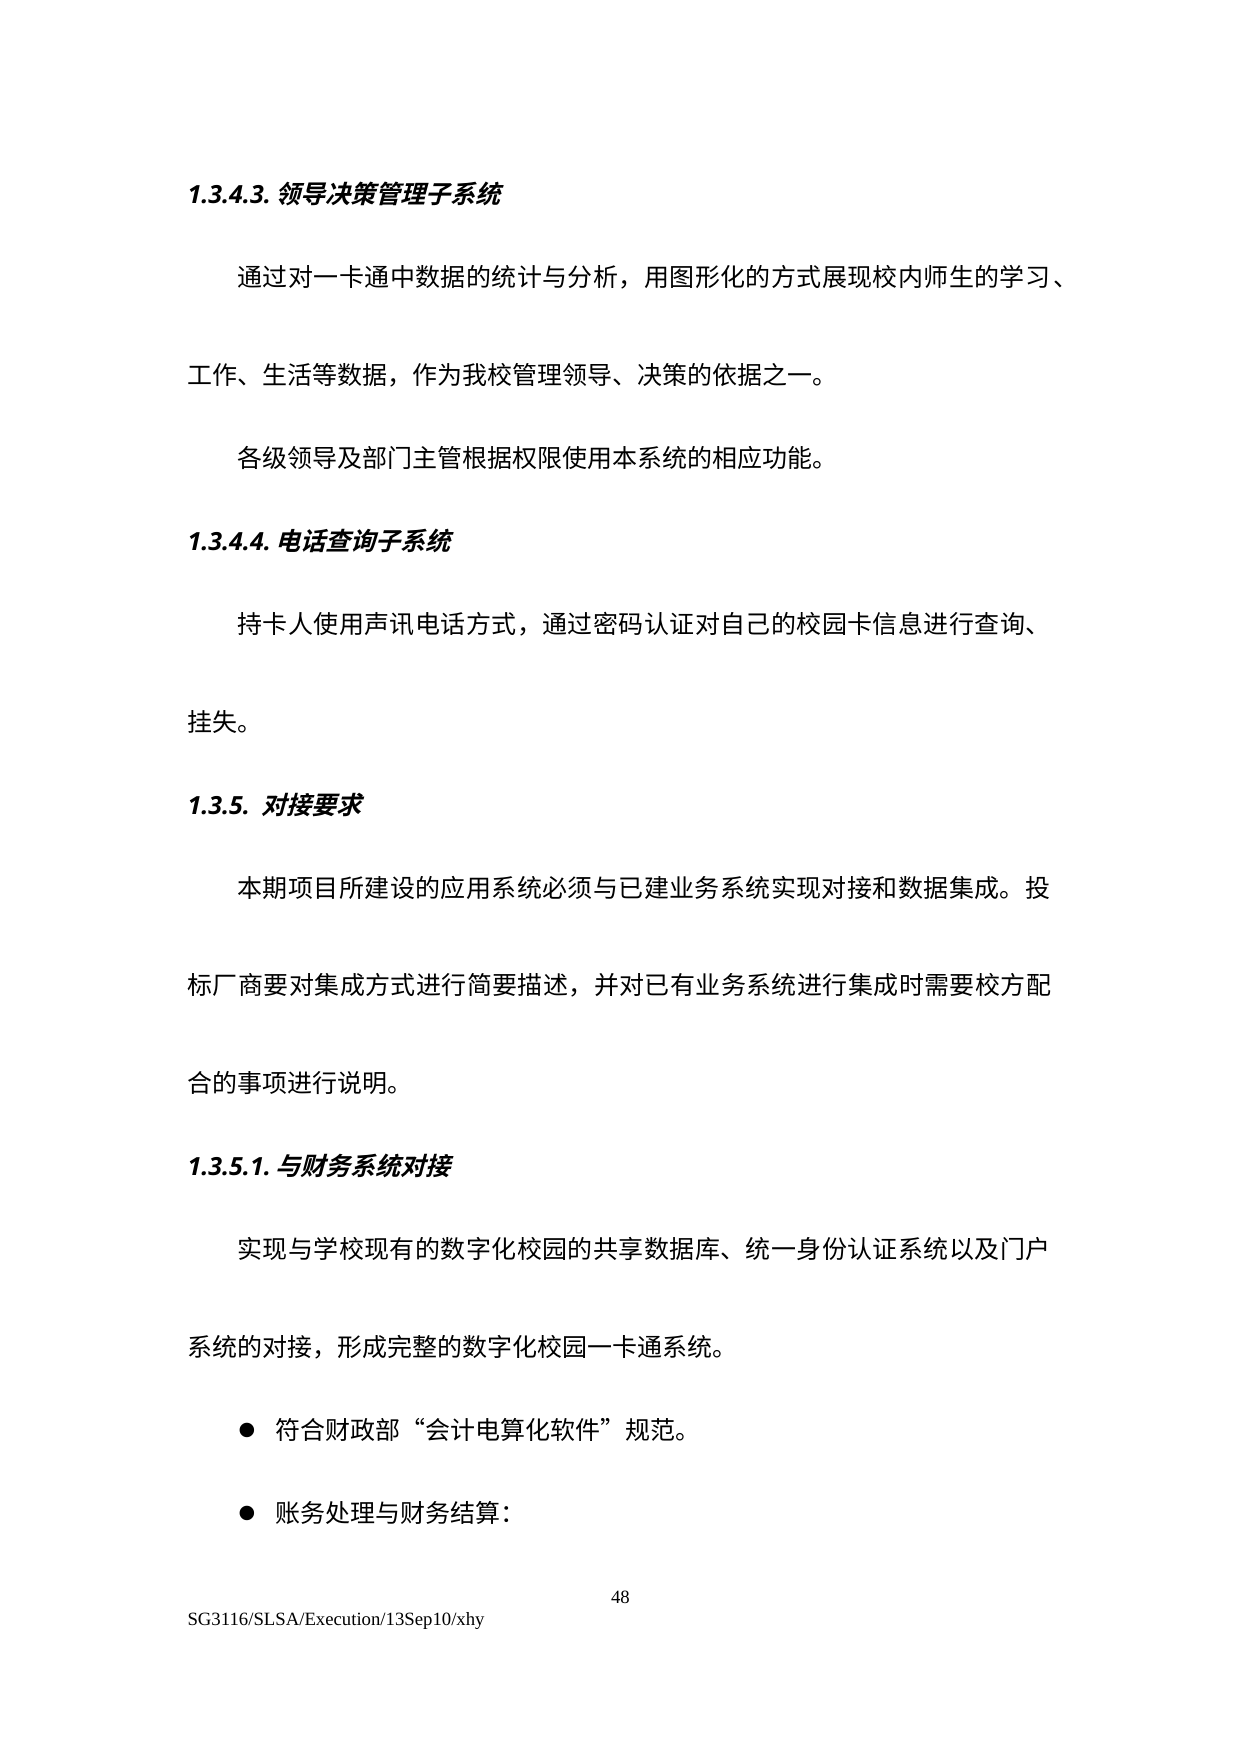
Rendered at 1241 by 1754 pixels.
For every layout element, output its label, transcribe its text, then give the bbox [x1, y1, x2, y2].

list 符合财政部“会计电算化软件”规范。 [187, 1396, 1053, 1461]
text 持卡人使用声讯电话方式，通过密码认证对自己的校园卡信息进行查询、挂失。 [187, 590, 1053, 753]
subtitle 与财务系统对接 [187, 1132, 1053, 1197]
text 各级领导及部门主管根据权限使用本系统的相应功能。 [187, 424, 1053, 489]
subtitle 领导决策管理子系统 [187, 160, 1053, 225]
text 本期项目所建设的应用系统必须与已建业务系统实现对接和数据集成。投标厂商要对集成方式进行简要描述，并对已有业务系统进行集成时需要校方配合的事项进行说明。 [187, 854, 1053, 1114]
list 账务处理与财务结算： [187, 1479, 1053, 1544]
text 通过对一卡通中数据的统计与分析，用图形化的方式展现校内师生的学习、工作、生活等数据，作为我校管理领导、决策的依据之一。 [187, 243, 1053, 406]
subtitle 电话查询子系统 [187, 507, 1053, 572]
subtitle 对接要求 [187, 771, 1053, 836]
text 实现与学校现有的数字化校园的共享数据库、统一身份认证系统以及门户系统的对接，形成完整的数字化校园一卡通系统。 [187, 1215, 1053, 1378]
